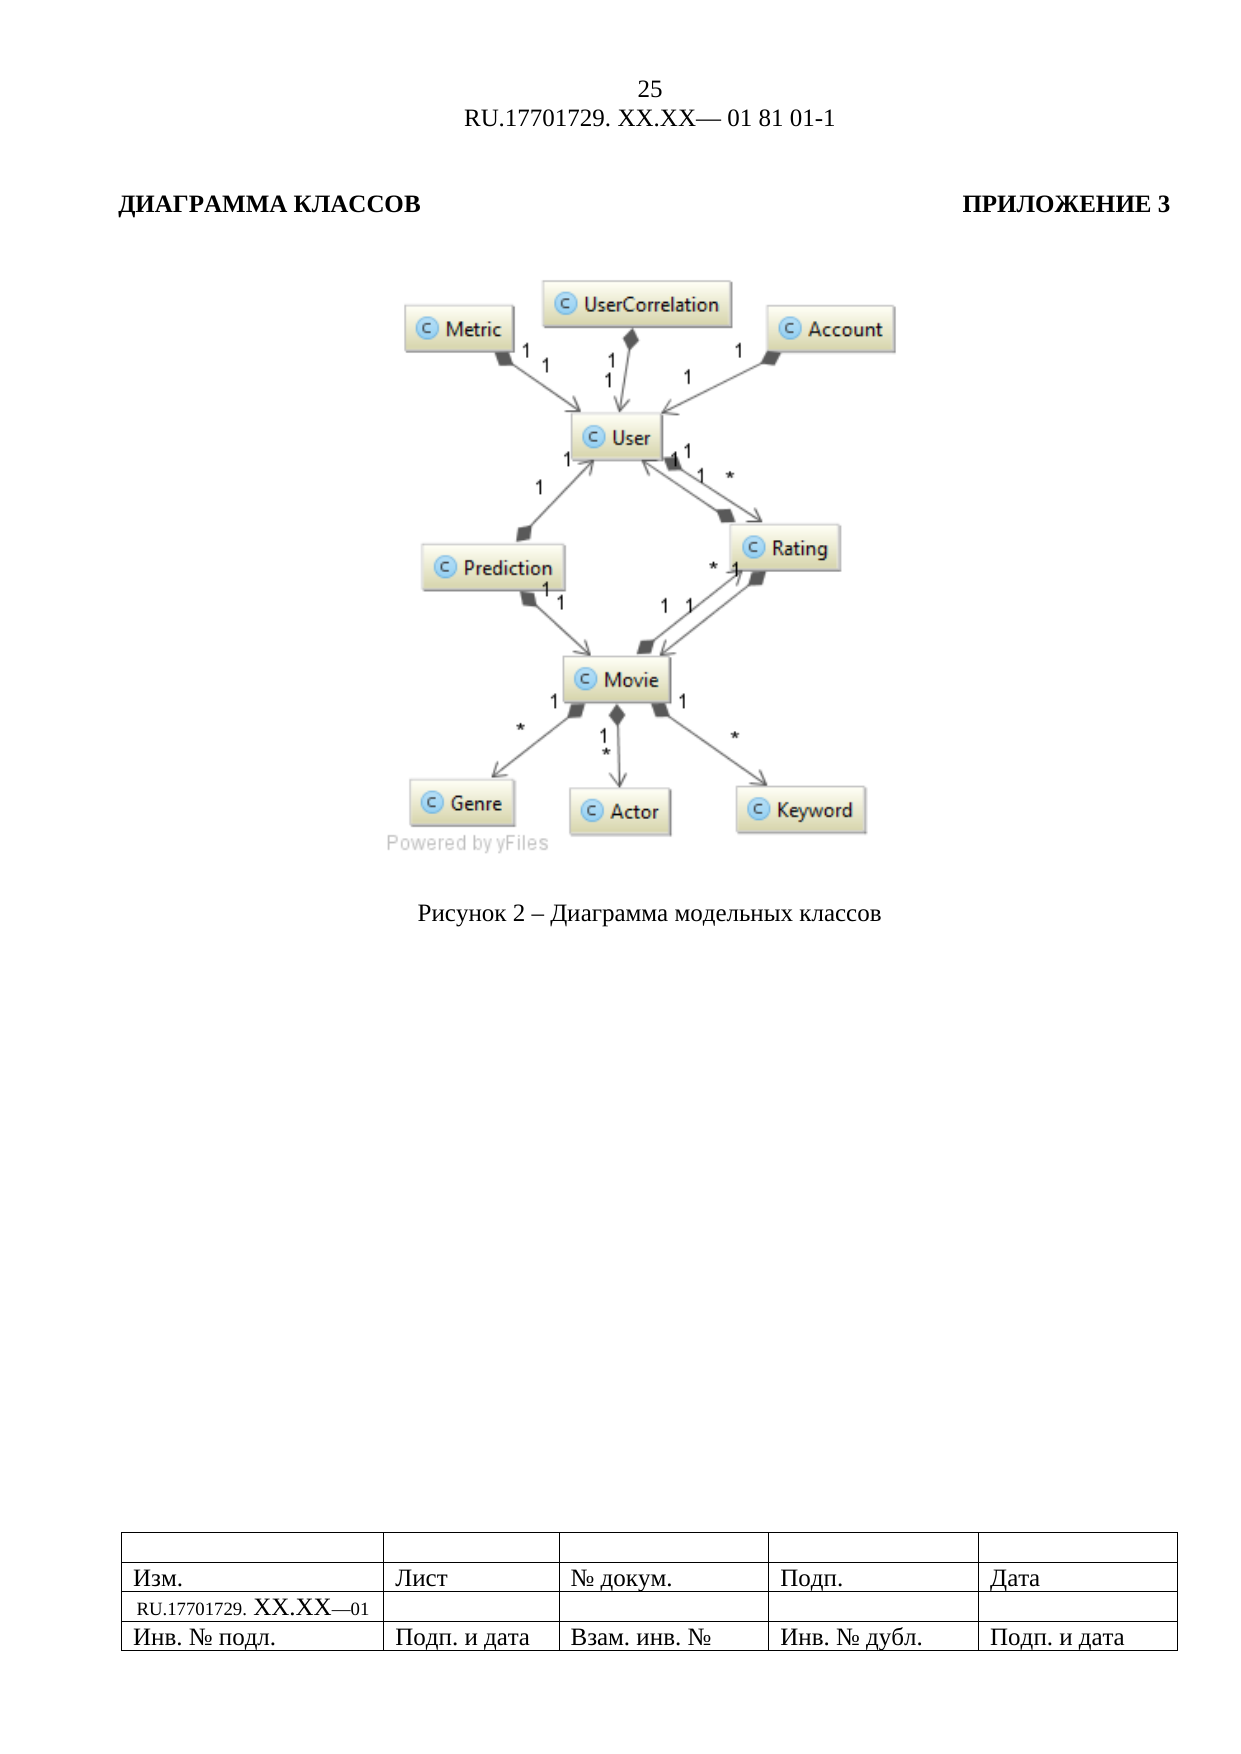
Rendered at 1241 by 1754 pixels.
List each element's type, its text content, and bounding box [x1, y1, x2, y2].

table_header ДИАГРАММА КЛАССОВ [107, 189, 886, 218]
text Рисунок 2 – Диаграмма модельных классов [118, 898, 1181, 927]
picture [370, 246, 929, 870]
table_header ПРИЛОЖЕНИЕ 3 [886, 189, 1181, 218]
